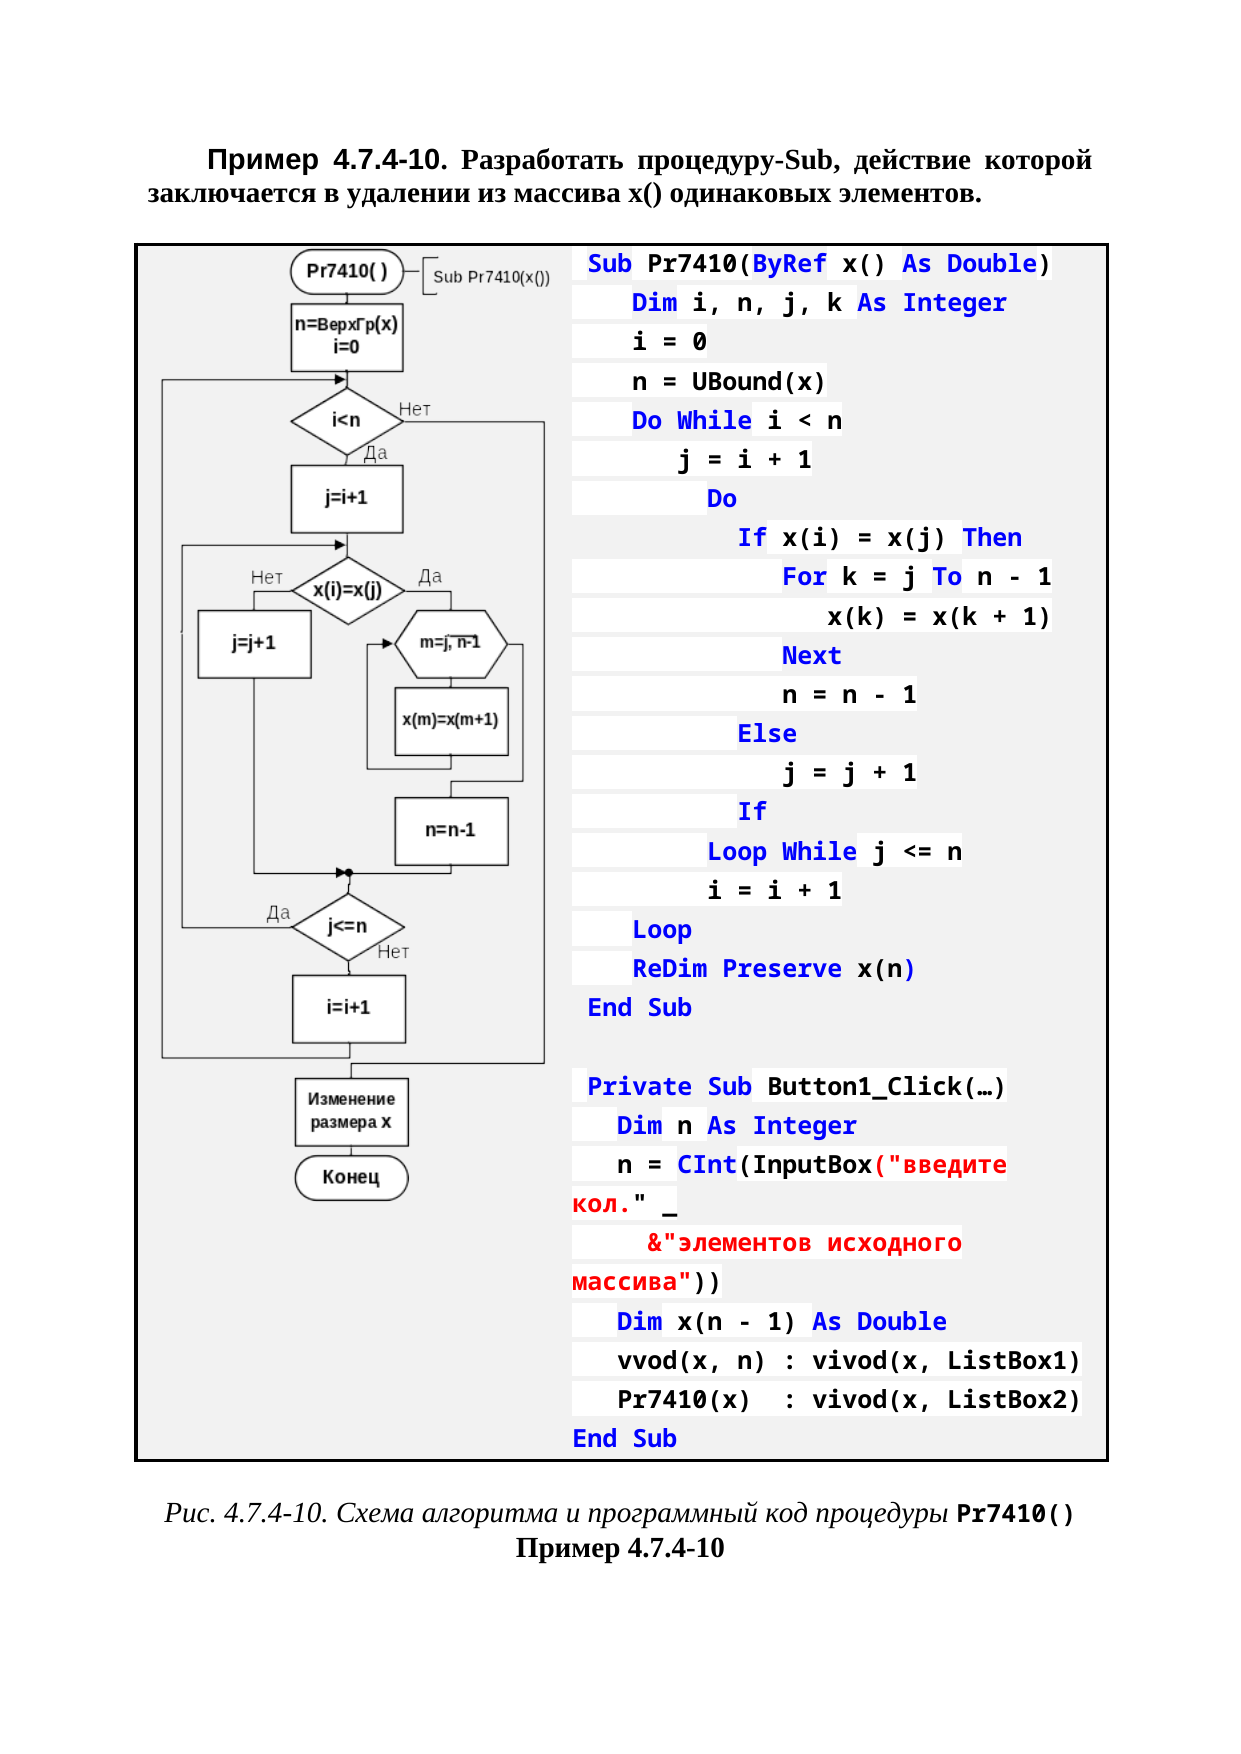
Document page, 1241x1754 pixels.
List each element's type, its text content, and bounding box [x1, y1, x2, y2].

text Рис. 4.7.4-10. Схема алгоритма и программный код процедуры Pr7410() [148, 1496, 956, 1530]
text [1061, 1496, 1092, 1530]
table_header [138, 246, 561, 1459]
text Пример 4.7.4-10 [148, 1530, 1092, 1564]
table_header Sub Pr7410(ByRef x() As Double) Dim i, n, j, k As Integer i = 0 n = UBound(x) Do While i < n j = i + 1 Do If x(i) = x(j) Then For k = j To n - 1 x(k) = x(k + 1) Next n = n - 1 Else j = j + 1 If Loop While j <= n i = i + 1 Loop ReDim Preserve x(n) End Sub Private Sub Button1_Click(…) Dim n As Integer n = CInt(InputBox("введите кол." _ &"элементов исходного массива")) Dim x(n - 1) As Double vvod(x, n) : vivod(x, ListBox1) Pr7410(x) : vivod(x, ListBox2) End Sub [561, 246, 1106, 1459]
text Пример 4.7.4-10. Разработать процедуру-Sub, действие которой заключается в удалении из массива x() одинаковых элементов. [148, 142, 1092, 209]
